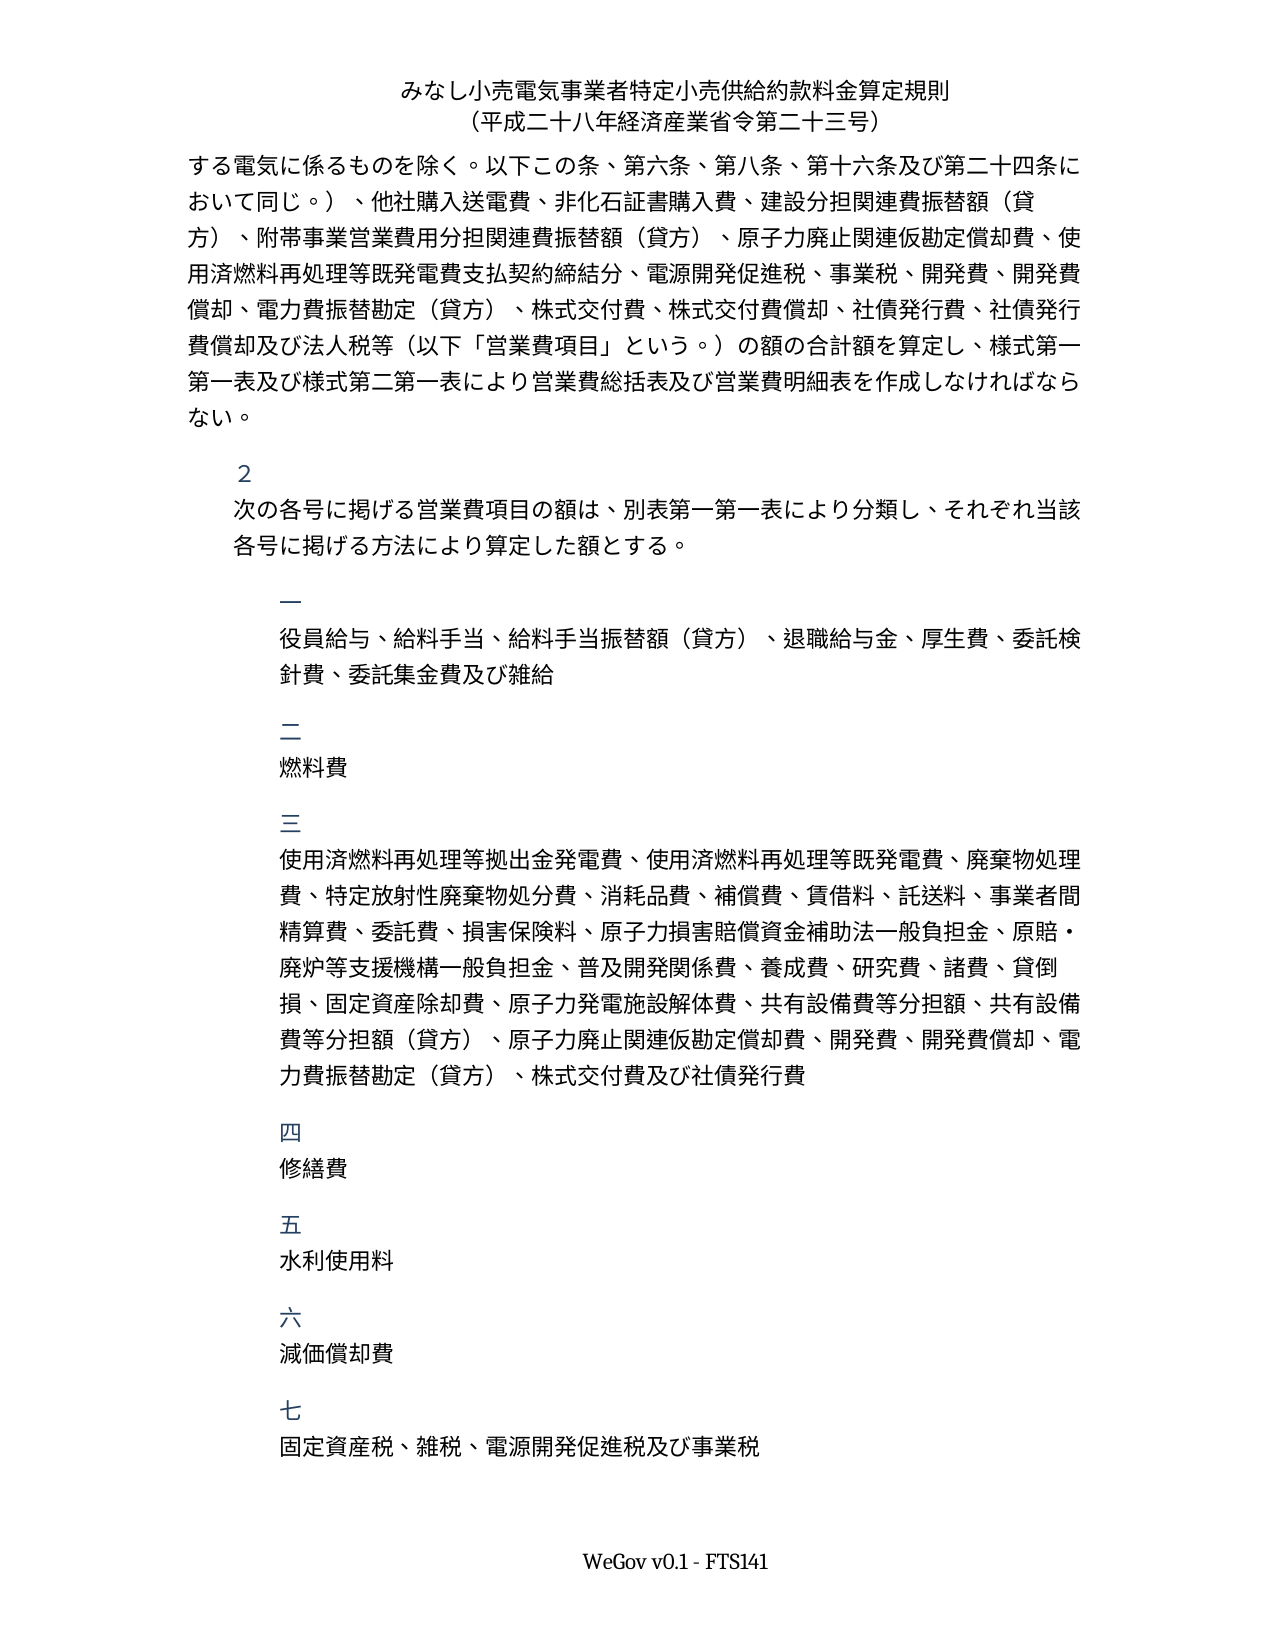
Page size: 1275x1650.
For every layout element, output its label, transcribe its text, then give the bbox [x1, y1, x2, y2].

subtitle 五 [279, 1209, 1087, 1241]
text 減価償却費 [279, 1338, 1087, 1369]
subtitle 六 [279, 1302, 1087, 1333]
text 固定資産税、雑税、電源開発促進税及び事業税 [279, 1431, 1087, 1462]
text 修繕費 [279, 1153, 1087, 1184]
subtitle 三 [279, 808, 1087, 839]
text 使用済燃料再処理等拠出金発電費、使用済燃料再処理等既発電費、廃棄物処理費、特定放射性廃棄物処分費、消耗品費、補償費、賃借料、託送料、事業者間精算費、委託費、損害保険料、原子力損害賠償資金補助法一般負担金、原賠・廃炉等支援機構一般負担金、普及開発関係費、養成費、研究費、諸費、貸倒損、固定資産除却費、原子力発電施設解体費、共有設備費等分担額、共有設備費等分担額（貸方）、原子力廃止関連仮勘定償却費、開発費、開発費償却、電力費振替勘定（貸方）、株式交付費及び社債発行費 [279, 844, 1087, 1091]
text 次の各号に掲げる営業費項目の額は、別表第一第一表により分類し、それぞれ当該各号に掲げる方法により算定した額とする。 [233, 494, 1087, 561]
subtitle 二 [279, 716, 1087, 747]
subtitle 七 [279, 1395, 1087, 1426]
subtitle 四 [279, 1117, 1087, 1148]
text 燃料費 [279, 752, 1087, 783]
subtitle ２ [233, 458, 1087, 489]
text 水利使用料 [279, 1245, 1087, 1277]
subtitle 一 [279, 587, 1087, 618]
text 役員給与、給料手当、給料手当振替額（貸方）、退職給与金、厚生費、委託検針費、委託集金費及び雑給 [279, 623, 1087, 690]
